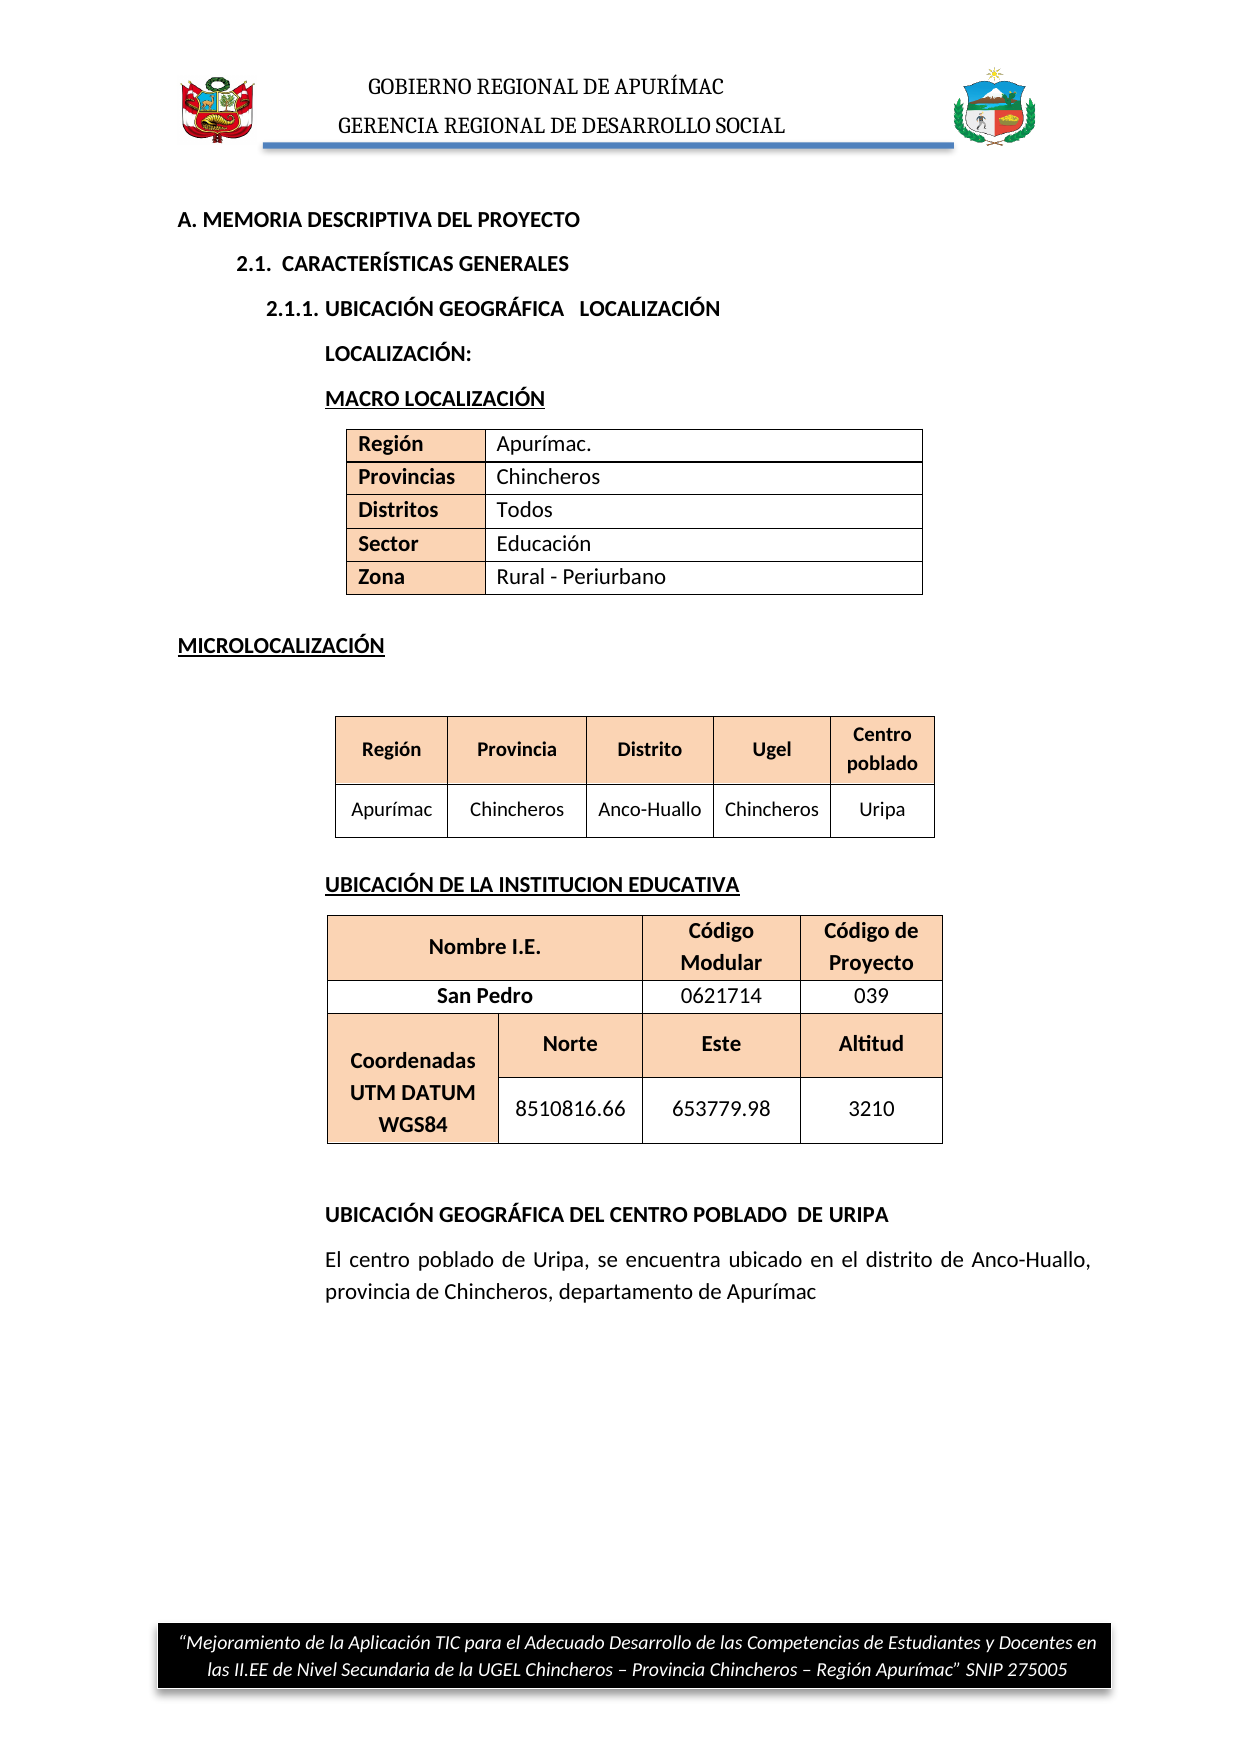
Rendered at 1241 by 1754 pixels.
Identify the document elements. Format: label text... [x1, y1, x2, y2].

table_cell Chincheros [714, 785, 830, 837]
table_cell Zona [347, 562, 485, 594]
table_cell Rural - Periurbano [486, 562, 922, 594]
table_header Región [347, 430, 485, 461]
table_cell Distritos [347, 495, 485, 528]
text LOCALIZACIÓN: [325, 339, 1092, 367]
table_cell Altitud [801, 1014, 942, 1077]
table_header Código de Proyecto [801, 916, 942, 980]
table_header Código Modular [643, 916, 800, 980]
table_header Apurímac. [486, 430, 922, 461]
table_cell Norte [499, 1014, 642, 1077]
picture [953, 66, 1036, 146]
text MACRO LOCALIZACIÓN [325, 384, 1092, 412]
list UBICACIÓN GEOGRÁFICA DEL CENTRO POBLADO DE URIPA [325, 1201, 1092, 1229]
table_cell Coordenadas UTM DATUM WGS84 [328, 1014, 498, 1142]
table_cell 653779.98 [643, 1078, 800, 1142]
table_header Distrito [587, 717, 713, 783]
text UBICACIÓN DE LA INSTITUCION EDUCATIVA [325, 870, 1092, 898]
text 2.1. CARACTERÍSTICAS GENERALES [236, 249, 1092, 278]
table_cell 8510816.66 [499, 1078, 642, 1142]
list UBICACIÓN GEOGRÁFICA LOCALIZACIÓN [266, 294, 1092, 322]
table_header Centro poblado [831, 717, 934, 783]
table_cell Uripa [831, 785, 934, 837]
table_cell Sector [347, 529, 485, 561]
table_cell Educación [486, 529, 922, 561]
table_header Región [336, 717, 447, 783]
table_cell Todos [486, 495, 922, 528]
table_cell Apurímac [336, 785, 447, 837]
table_header Provincia [448, 717, 586, 783]
table_cell 0621714 [643, 981, 800, 1013]
table_header Ugel [714, 717, 830, 783]
list MICROLOCALIZACIÓN [177, 631, 1092, 659]
text A. MEMORIA DESCRIPTIVA DEL PROYECTO [177, 205, 1092, 233]
table_cell Provincias [347, 463, 485, 494]
table_cell 039 [801, 981, 942, 1013]
table_cell San Pedro [328, 981, 642, 1013]
picture [176, 75, 258, 145]
table_header Nombre I.E. [328, 916, 642, 980]
table_cell Chincheros [486, 463, 922, 494]
table_cell Anco-Huallo [587, 785, 713, 837]
table_cell Chincheros [448, 785, 586, 837]
text El centro poblado de Uripa, se encuentra ubicado en el distrito de Anco-Huallo, provincia de Chincheros, departamento de Apurímac [325, 1245, 1092, 1306]
table_cell Este [643, 1014, 800, 1077]
table_cell 3210 [801, 1078, 942, 1142]
